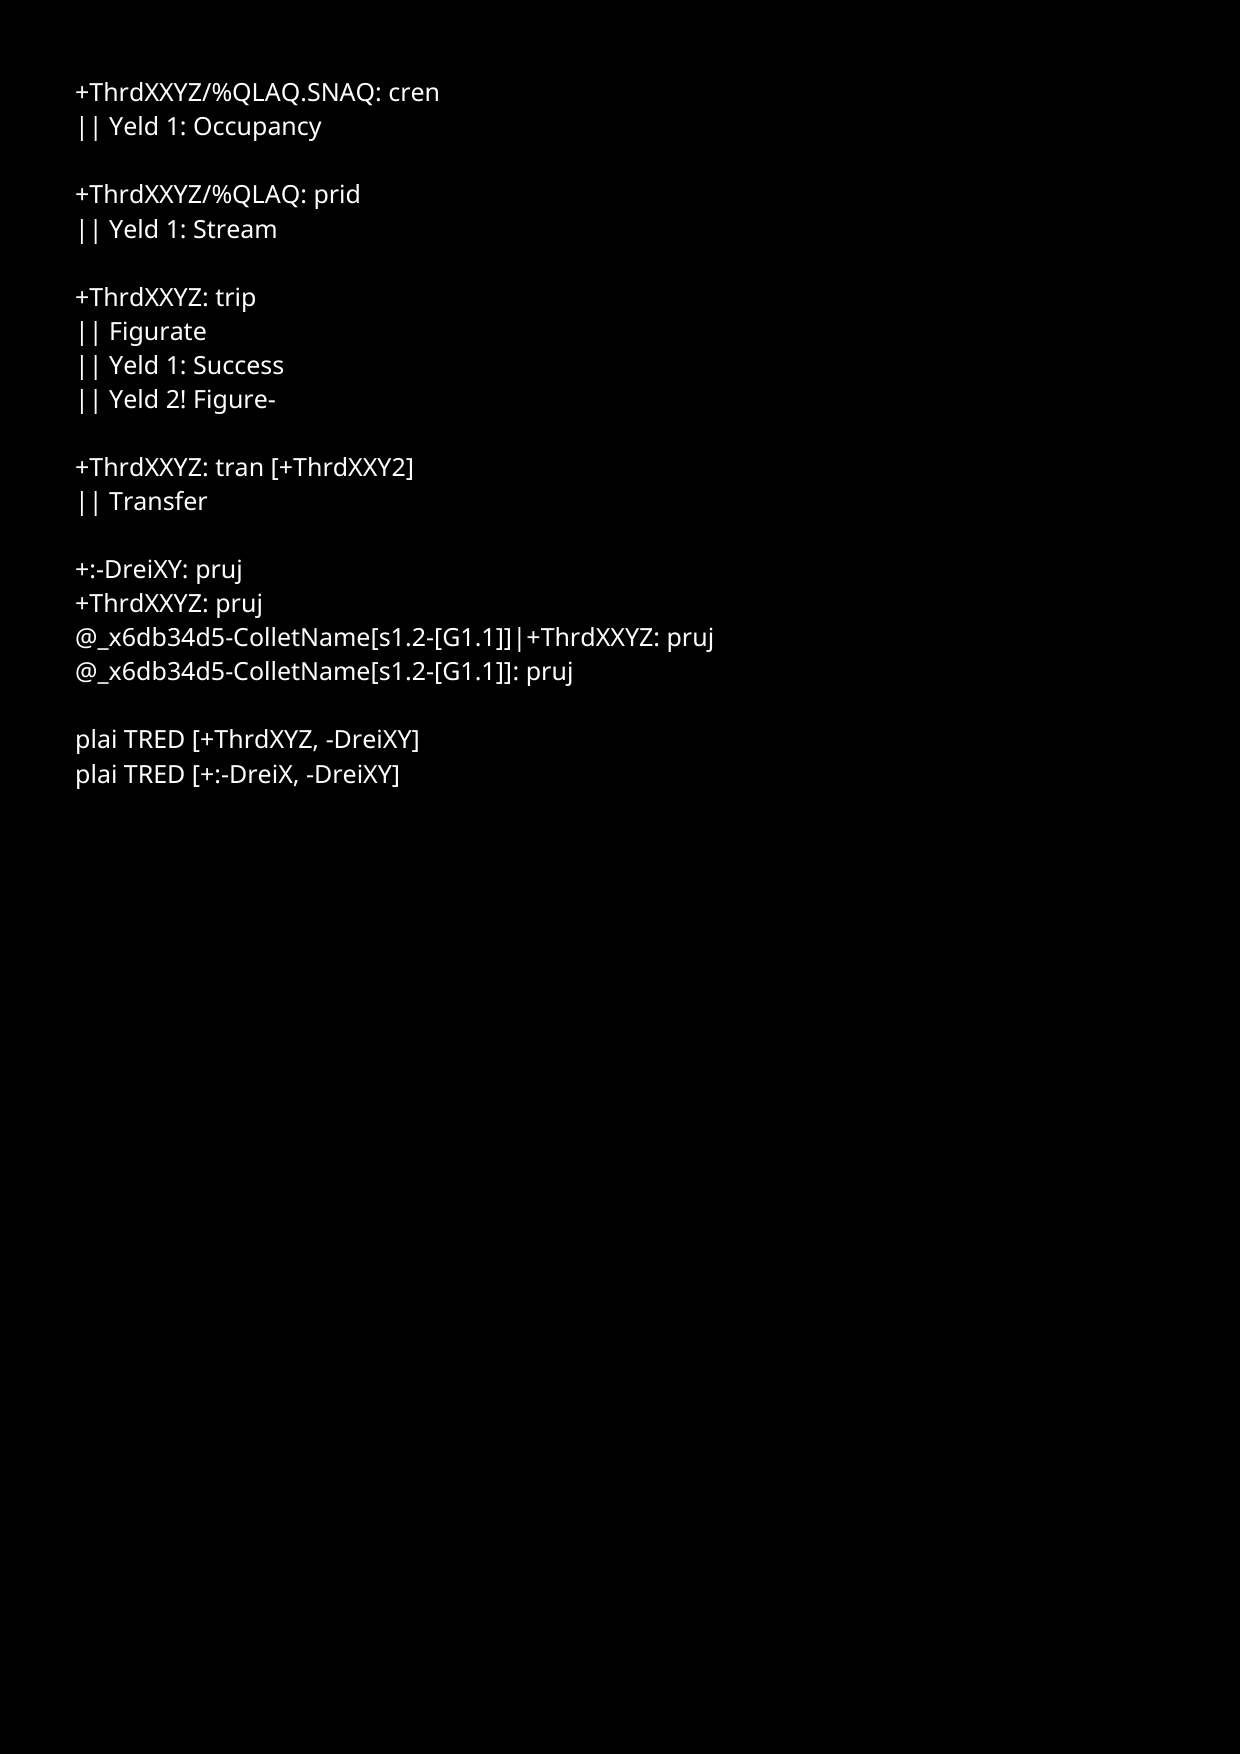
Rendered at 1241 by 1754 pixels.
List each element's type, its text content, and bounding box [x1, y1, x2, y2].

text +ThrdXXYZ/%QLAQ: prid [75, 177, 1165, 211]
text +ThrdXXYZ: tran [+ThrdXXY2] [75, 450, 1165, 484]
text || Yeld 1: Occupancy [75, 109, 1165, 143]
text @_x6db34d5-ColletName[s1.2-[G1.1]]: pruj [75, 654, 1165, 688]
text plai TRED [+:-DreiX, -DreiXY] [75, 756, 1165, 790]
text || Transfer [75, 484, 1165, 518]
text || Yeld 1: Success [75, 347, 1165, 382]
text @_x6db34d5-ColletName[s1.2-[G1.1]]|+ThrdXXYZ: pruj [75, 620, 1165, 654]
text plai TRED [+ThrdXYZ, -DreiXY] [75, 722, 1165, 756]
text +ThrdXXYZ/%QLAQ.SNAQ: cren [75, 75, 1165, 109]
text +ThrdXXYZ: pruj [75, 586, 1165, 620]
text || Figurate [75, 313, 1165, 347]
text +:-DreiXY: pruj [75, 552, 1165, 586]
text || Yeld 2! Figure- [75, 382, 1165, 416]
text +ThrdXXYZ: trip [75, 279, 1165, 313]
text || Yeld 1: Stream [75, 211, 1165, 245]
